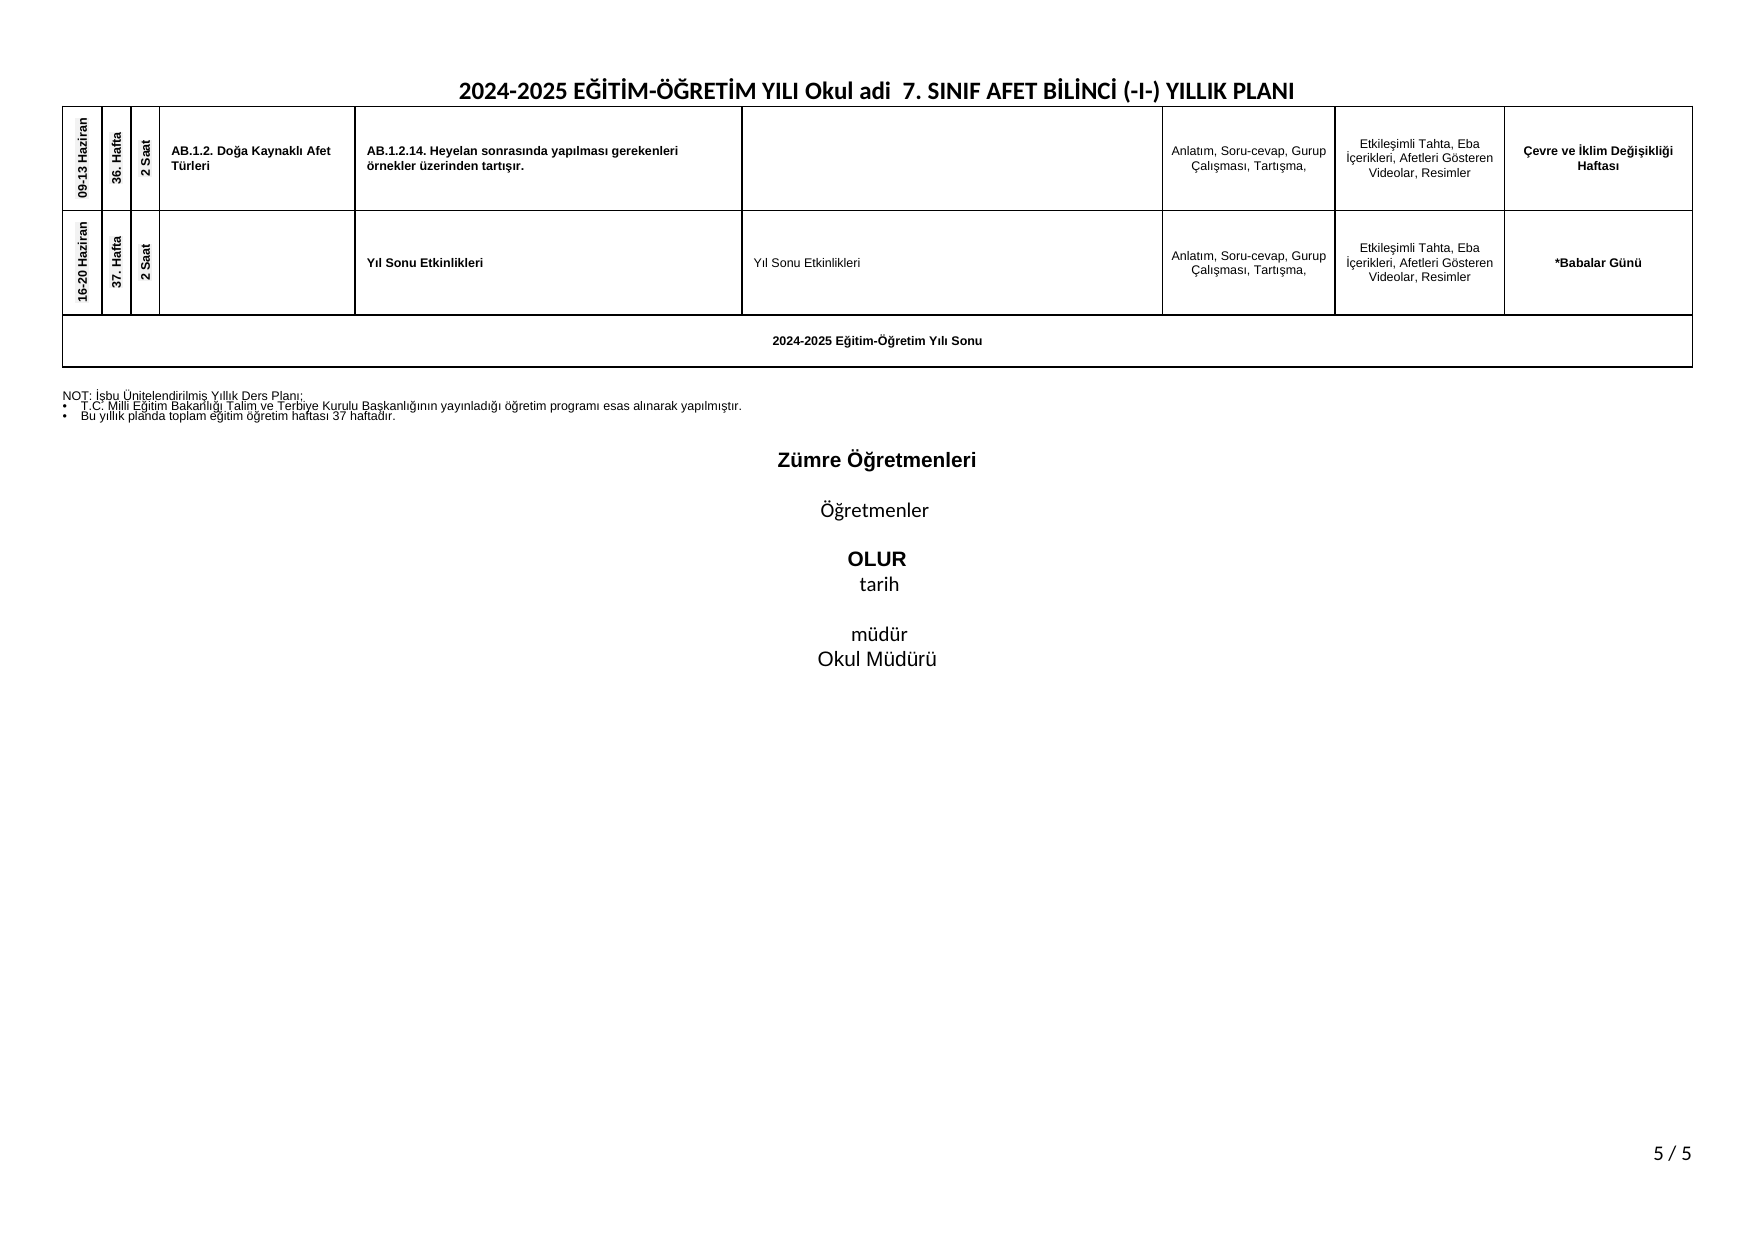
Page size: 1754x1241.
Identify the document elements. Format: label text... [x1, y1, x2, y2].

table_cell 2 Saat [132, 211, 159, 314]
table_cell Yıl Sonu Etkinlikleri [743, 211, 1162, 314]
table_cell AB.1.2.14. Heyelan sonrasında yapılması gerekenleri örnekler üzerinden tartışır. [356, 107, 741, 210]
table_cell [743, 107, 1162, 210]
table_cell 37. Hafta [103, 211, 130, 314]
table_cell 09-13 Haziran [63, 107, 101, 210]
table_cell Anlatım, Soru-cevap, Gurup Çalışması, Tartışma, [1163, 211, 1334, 314]
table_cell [1163, 107, 1334, 210]
text Zümre Öğretmenleri [62, 448, 1691, 472]
table_cell [160, 211, 354, 314]
text Okul Müdürü [62, 647, 1691, 671]
table_cell 16-20 Haziran [63, 211, 101, 314]
table_cell Yıl Sonu Etkinlikleri [356, 211, 741, 314]
table_cell *Babalar Günü [1505, 211, 1692, 314]
table_cell 36. Hafta [103, 107, 130, 210]
table_cell Etkileşimli Tahta, Eba İçerikleri, Afetleri Gösteren Videolar, Resimler [1336, 211, 1504, 314]
table_cell 2024-2025 Eğitim-Öğretim Yılı Sonu [63, 316, 1692, 366]
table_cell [160, 107, 354, 210]
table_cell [1336, 107, 1504, 210]
text OLUR [62, 523, 1691, 571]
table_cell 2 Saat [132, 107, 159, 210]
table_cell Çevre ve İklim Değişikliği Haftası [1505, 107, 1692, 210]
